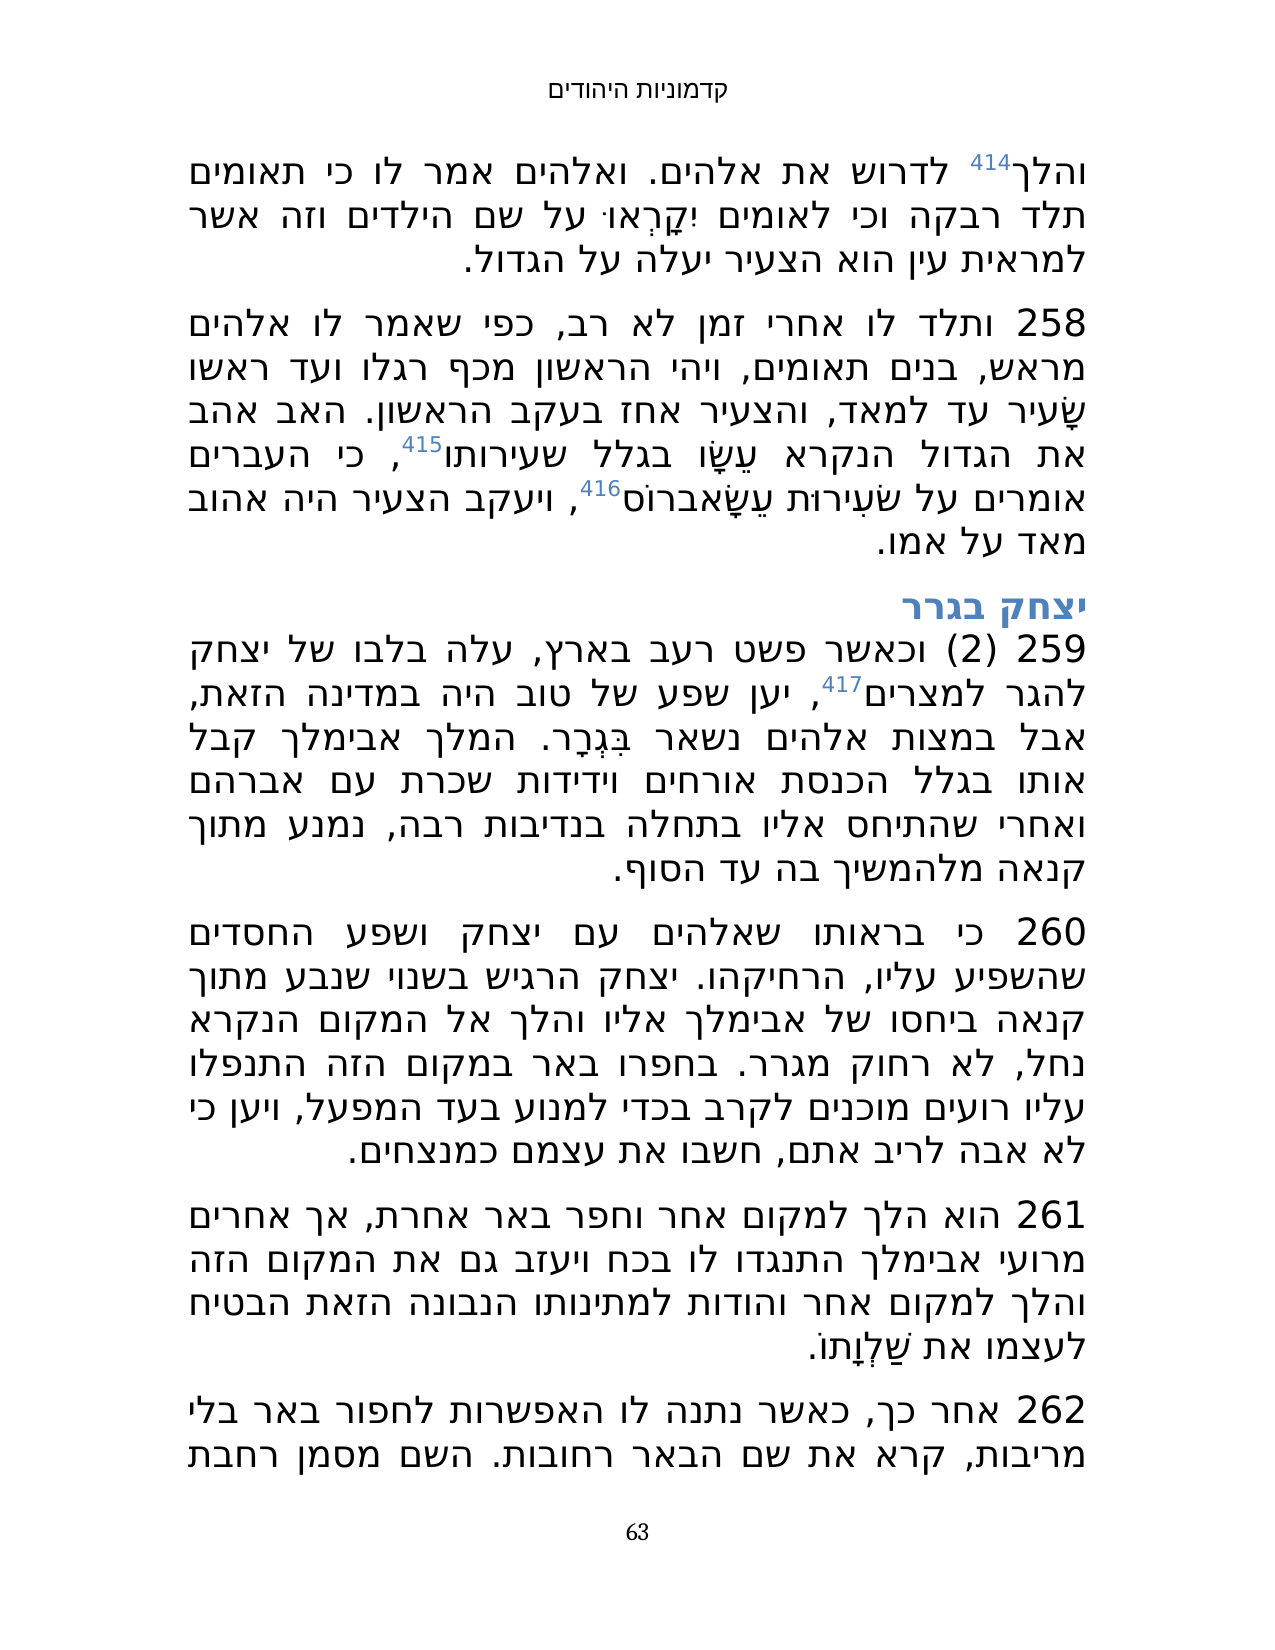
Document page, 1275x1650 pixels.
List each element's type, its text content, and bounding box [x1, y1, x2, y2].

text 261 הוא הלך למקום אחר וחפר באר אחרת, אך אחרים מרועי אבימלך התנגדו לו בכח ויעזב גם את המקום הזה והלך למקום אחר והודות למתינותו הנבונה הזאת הבטיח לעצמו את שַׁלְוָתוֹ. [187, 1193, 1087, 1368]
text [187, 150, 1087, 281]
text 259 (2) וכאשר פשט רעב בארץ, עלה בלבו של יצחק להגר למצרים417, יען שפע של טוב היה במדינה הזאת, אבל במצות אלהים נשאר בִּגְרָר. המלך אבימלך קבל אותו בגלל הכנסת אורחים וידידות שכרת עם אברהם ואחרי שהתיחס אליו בתחלה בנדיבות רבה, נמנע מתוך קנאה מלהמשיך בה עד הסוף. [187, 628, 1087, 890]
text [187, 1389, 1087, 1476]
text 258 ותלד לו אחרי זמן לא רב, כפי שאמר לו אלהים מראש, בנים תאומים, ויהי הראשון מכף רגלו ועד ראשו שָׂעיר עד למאד, והצעיר אחז בעקב הראשון. האב אהב את הגדול הנקרא עֵשָׂו בגלל שעירותו415, כי העברים אומרים על שׂעִירוּת עֵשָׂאברוֹס416, ויעקב הצעיר היה אהוב מאד על אמו. [187, 302, 1087, 564]
subtitle יצחק בגרר [187, 584, 1087, 628]
text 260 כי בראותו שאלהים עם יצחק ושפע החסדים שהשפיע עליו, הרחיקהו. יצחק הרגיש בשנוי שנבע מתוך קנאה ביחסו של אבימלך אליו והלך אל המקום הנקרא נחל, לא רחוק מגרר. בחפרו באר במקום הזה התנפלו עליו רועים מוכנים לקרב בכדי למנוע בעד המפעל, ויען כי לא אבה לריב אתם, חשבו את עצמם כמנצחים. [187, 911, 1087, 1173]
